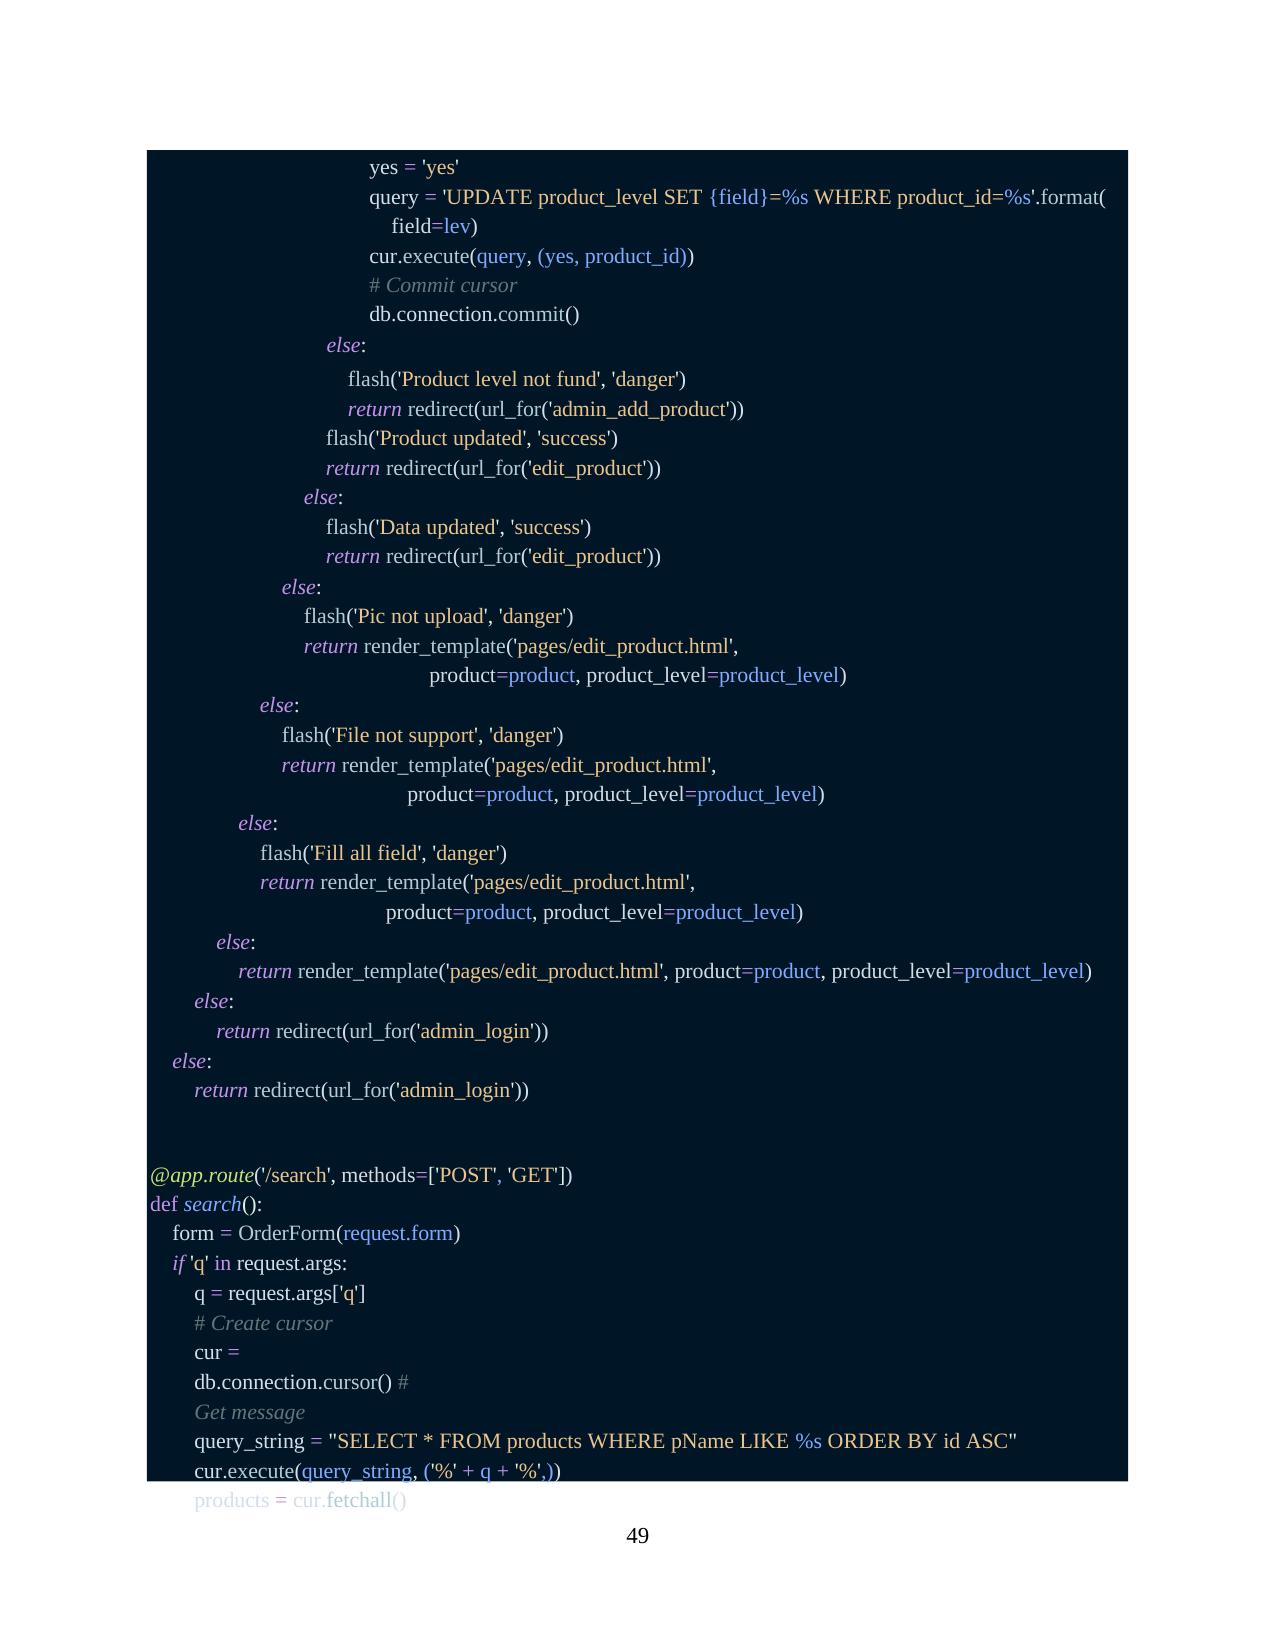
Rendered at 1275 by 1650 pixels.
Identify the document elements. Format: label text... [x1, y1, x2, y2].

text return render_template('pages/edit_product.html', product=product, product_level=product_level) [260, 869, 852, 924]
text return redirect(url_for('admin_login')) [216, 1018, 1196, 1043]
text flash('File not support', 'danger') [282, 722, 1196, 747]
text else: [172, 1048, 1196, 1073]
text products = cur.fetchall() [194, 1487, 1196, 1512]
text else: [282, 574, 1196, 599]
text else: [303, 484, 1196, 509]
text flash('Fill all field', 'danger') [260, 840, 1196, 865]
text if 'q' in request.args: [172, 1250, 1196, 1276]
text query = 'UPDATE product_level SET {field}=%s WHERE product_id=%s'.format( field=lev) [369, 184, 1108, 238]
text @app.route('/search', methods=['POST', 'GET']) def search(): [150, 1162, 573, 1216]
text return redirect(url_for('edit_product')) [326, 543, 1196, 569]
text flash('Pic not upload', 'danger') [303, 603, 1196, 628]
text else: [194, 988, 1196, 1013]
text return render_template('pages/edit_product.html', product=product, product_level=product_level) [303, 633, 895, 688]
text else: [238, 810, 1196, 836]
text q = request.args['q'] # Create cursor [194, 1280, 367, 1335]
text cur.execute(query, (yes, product_id)) # Commit cursor db.connection.commit() [369, 243, 696, 327]
text else: [259, 692, 1196, 717]
text return render_template('pages/edit_product.html', product=product, product_level=product_level) [238, 958, 1196, 984]
text yes = 'yes' [369, 154, 1196, 179]
text return render_template('pages/edit_product.html', product=product, product_level=product_level) [281, 752, 873, 806]
text form = OrderForm(request.form) [172, 1220, 1196, 1246]
text query_string = "SELECT * FROM products WHERE pName LIKE %s ORDER BY id ASC" cur.execute(query_string, ('%' + q + '%',)) [194, 1428, 1196, 1483]
text flash('Data updated', 'success') [326, 514, 1196, 539]
text return redirect(url_for('admin_add_product')) flash('Product updated', 'success') [326, 396, 806, 450]
text else: [135, 332, 366, 357]
text flash('Product level not fund', 'danger') [348, 366, 1196, 391]
text return redirect(url_for('edit_product')) [326, 455, 1196, 480]
text cur = db.connection.cursor() # Get message [194, 1339, 443, 1424]
text else: [216, 929, 1196, 954]
text return redirect(url_for('admin_login')) [194, 1077, 1196, 1102]
